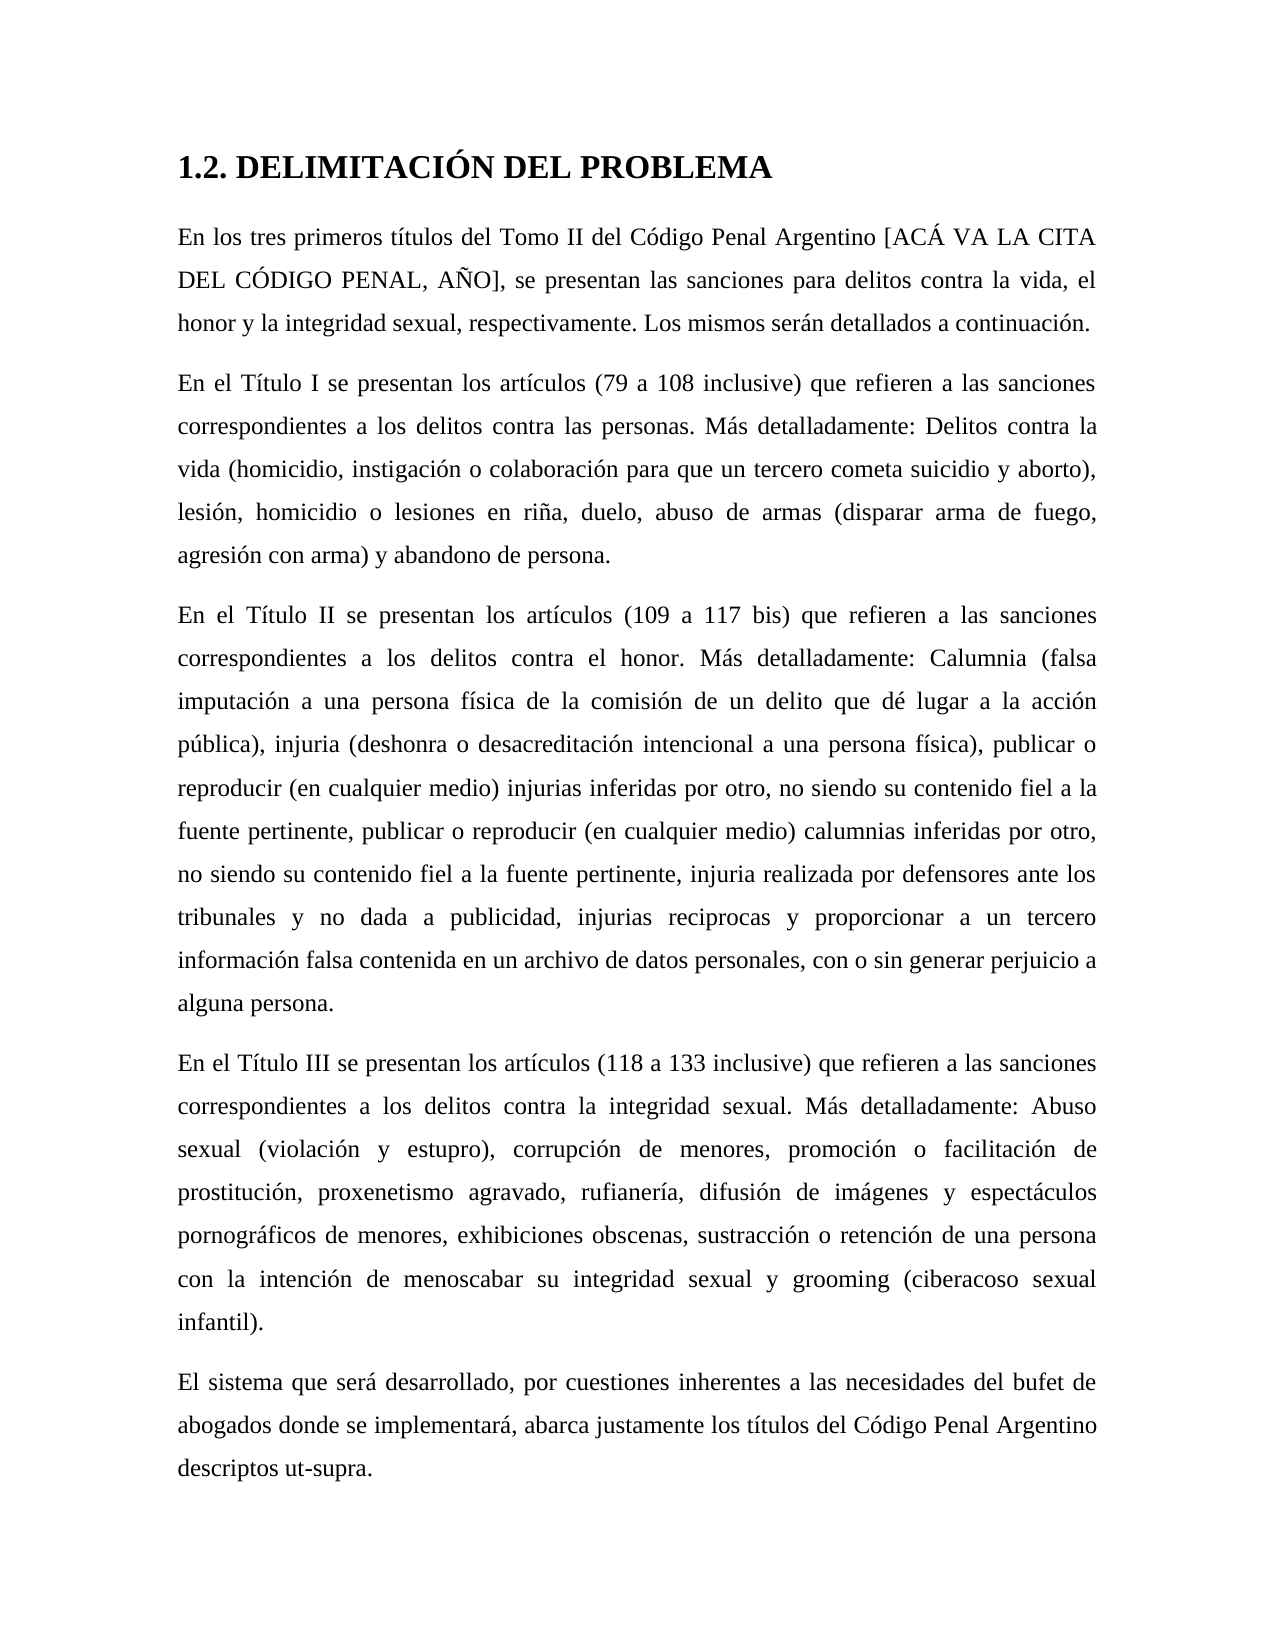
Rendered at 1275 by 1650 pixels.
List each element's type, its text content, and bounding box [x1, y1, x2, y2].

text El sistema que será desarrollado, por cuestiones inherentes a las necesidades del bufet de abogados donde se implementará, abarca justamente los títulos del Código Penal Argentino descriptos ut-supra. [177, 1367, 1098, 1482]
text En el Título II se presentan los artículos (109 a 117 bis) que refieren a las sanciones correspondientes a los delitos contra el honor. Más detalladamente: Calumnia (falsa imputación a una persona física de la comisión de un delito que dé lugar a la acción pública), injuria (deshonra o desacreditación intencional a una persona física), publicar o reproducir (en cualquier medio) injurias inferidas por otro, no siendo su contenido fiel a la fuente pertinente, publicar o reproducir (en cualquier medio) calumnias inferidas por otro, no siendo su contenido fiel a la fuente pertinente, injuria realizada por defensores ante los tribunales y no dada a publicidad, injurias reciprocas y proporcionar a un tercero información falsa contenida en un archivo de datos personales, con o sin generar perjuicio a alguna persona. [177, 600, 1098, 1017]
text En el Título I se presentan los artículos (79 a 108 inclusive) que refieren a las sanciones correspondientes a los delitos contra las personas. Más detalladamente: Delitos contra la vida (homicidio, instigación o colaboración para que un tercero cometa suicidio y aborto), lesión, homicidio o lesiones en riña, duelo, abuso de armas (disparar arma de fuego, agresión con arma) y abandono de persona. [177, 368, 1098, 569]
text 1.2. DELIMITACIÓN DEL PROBLEMA [177, 148, 1098, 186]
text En el Título III se presentan los artículos (118 a 133 inclusive) que refieren a las sanciones correspondientes a los delitos contra la integridad sexual. Más detalladamente: Abuso sexual (violación y estupro), corrupción de menores, promoción o facilitación de prostitución, proxenetismo agravado, rufianería, difusión de imágenes y espectáculos pornográficos de menores, exhibiciones obscenas, sustracción o retención de una persona con la intención de menoscabar su integridad sexual y grooming (ciberacoso sexual infantil). [177, 1048, 1098, 1336]
text En los tres primeros títulos del Tomo II del Código Penal Argentino [ACÁ VA LA CITA DEL CÓDIGO PENAL, AÑO], se presentan las sanciones para delitos contra la vida, el honor y la integridad sexual, respectivamente. Los mismos serán detallados a continuación. [177, 222, 1098, 337]
